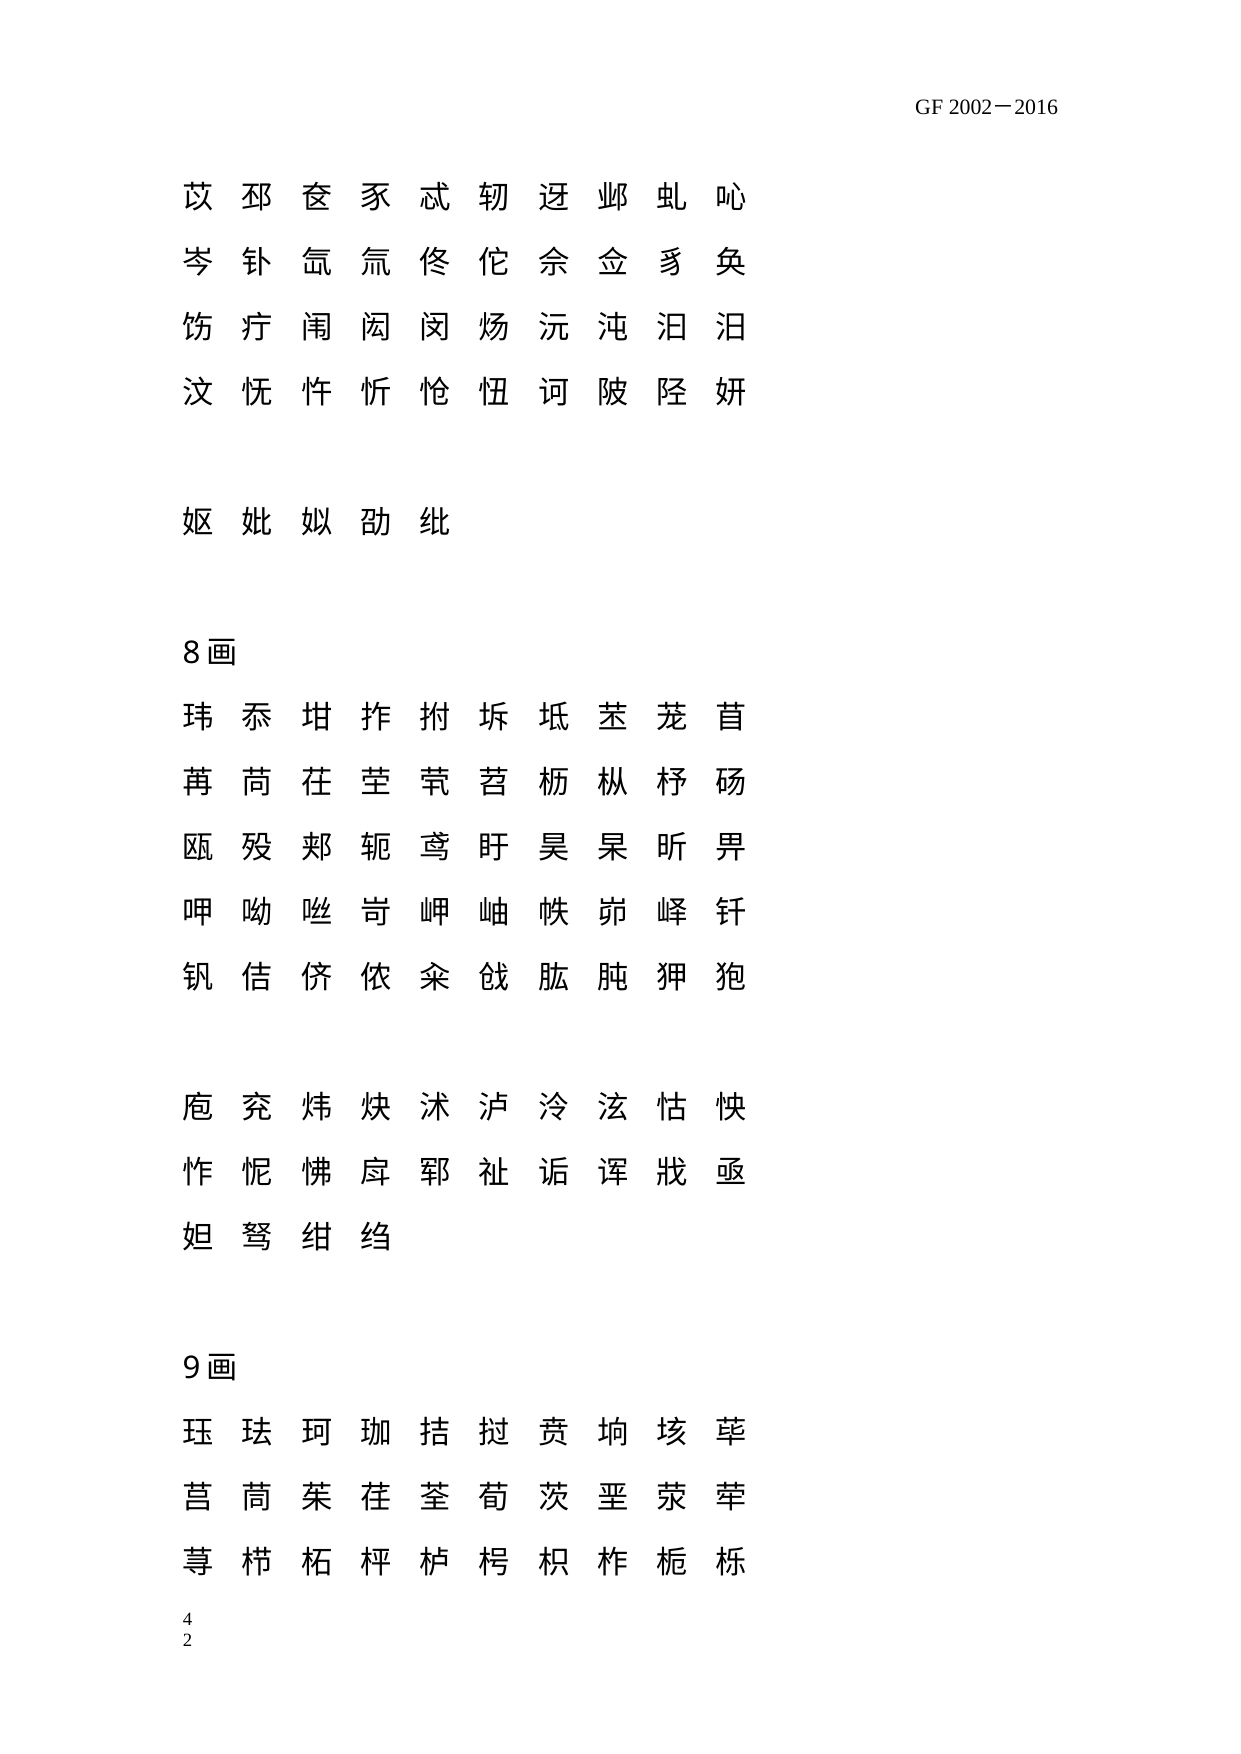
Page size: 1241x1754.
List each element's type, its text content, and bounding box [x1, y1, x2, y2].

text 瓯 殁 郏 轭 鸢 盱 昊 杲 昕 畀 [182, 812, 1058, 877]
text 岑 钋 氙 氚 佟 佗 佘 佥 豸 奂 [182, 227, 1058, 292]
text 怍 怩 怫 戽 郓 祉 诟 诨 戕 亟 [182, 1137, 1058, 1202]
text 庖 兖 炜 炔 沭 泸 泠 泫 怙 怏 [182, 1072, 1058, 1137]
text 莒 茼 茱 荏 荃 荀 茨 垩 荥 荦 [182, 1462, 1058, 1527]
text 8画 [182, 617, 1058, 682]
text 珏 珐 珂 珈 拮 挝 贲 垧 垓 荜 [182, 1397, 1058, 1462]
text 呷 呦 咝 岢 岬 岫 帙 峁 峄 钎 [182, 877, 1058, 942]
text 9画 [182, 1332, 1058, 1397]
text 苡 邳 奁 豕 忒 轫 迓 邺 虬 吣 [182, 162, 1058, 227]
text 妲 驽 绀 绉 [182, 1202, 1058, 1267]
text 饬 疔 闱 闳 闵 炀 沅 沌 汩 汨 [182, 292, 1058, 357]
text 妪 妣 姒 劭 纰 [182, 487, 1058, 552]
text 荨 栉 柘 枰 栌 枵 枳 柞 栀 栎 [182, 1527, 1058, 1592]
text 汶 怃 忤 忻 怆 忸 诃 陂 陉 妍 [182, 357, 1058, 422]
text 钒 佶 侪 侬 籴 戗 肱 肫 狎 狍 [182, 942, 1058, 1007]
text 苒 苘 茌 茔 茕 苕 枥 枞 杼 砀 [182, 747, 1058, 812]
text 玮 忝 坩 拃 拊 坼 坻 苤 茏 苜 [182, 682, 1058, 747]
